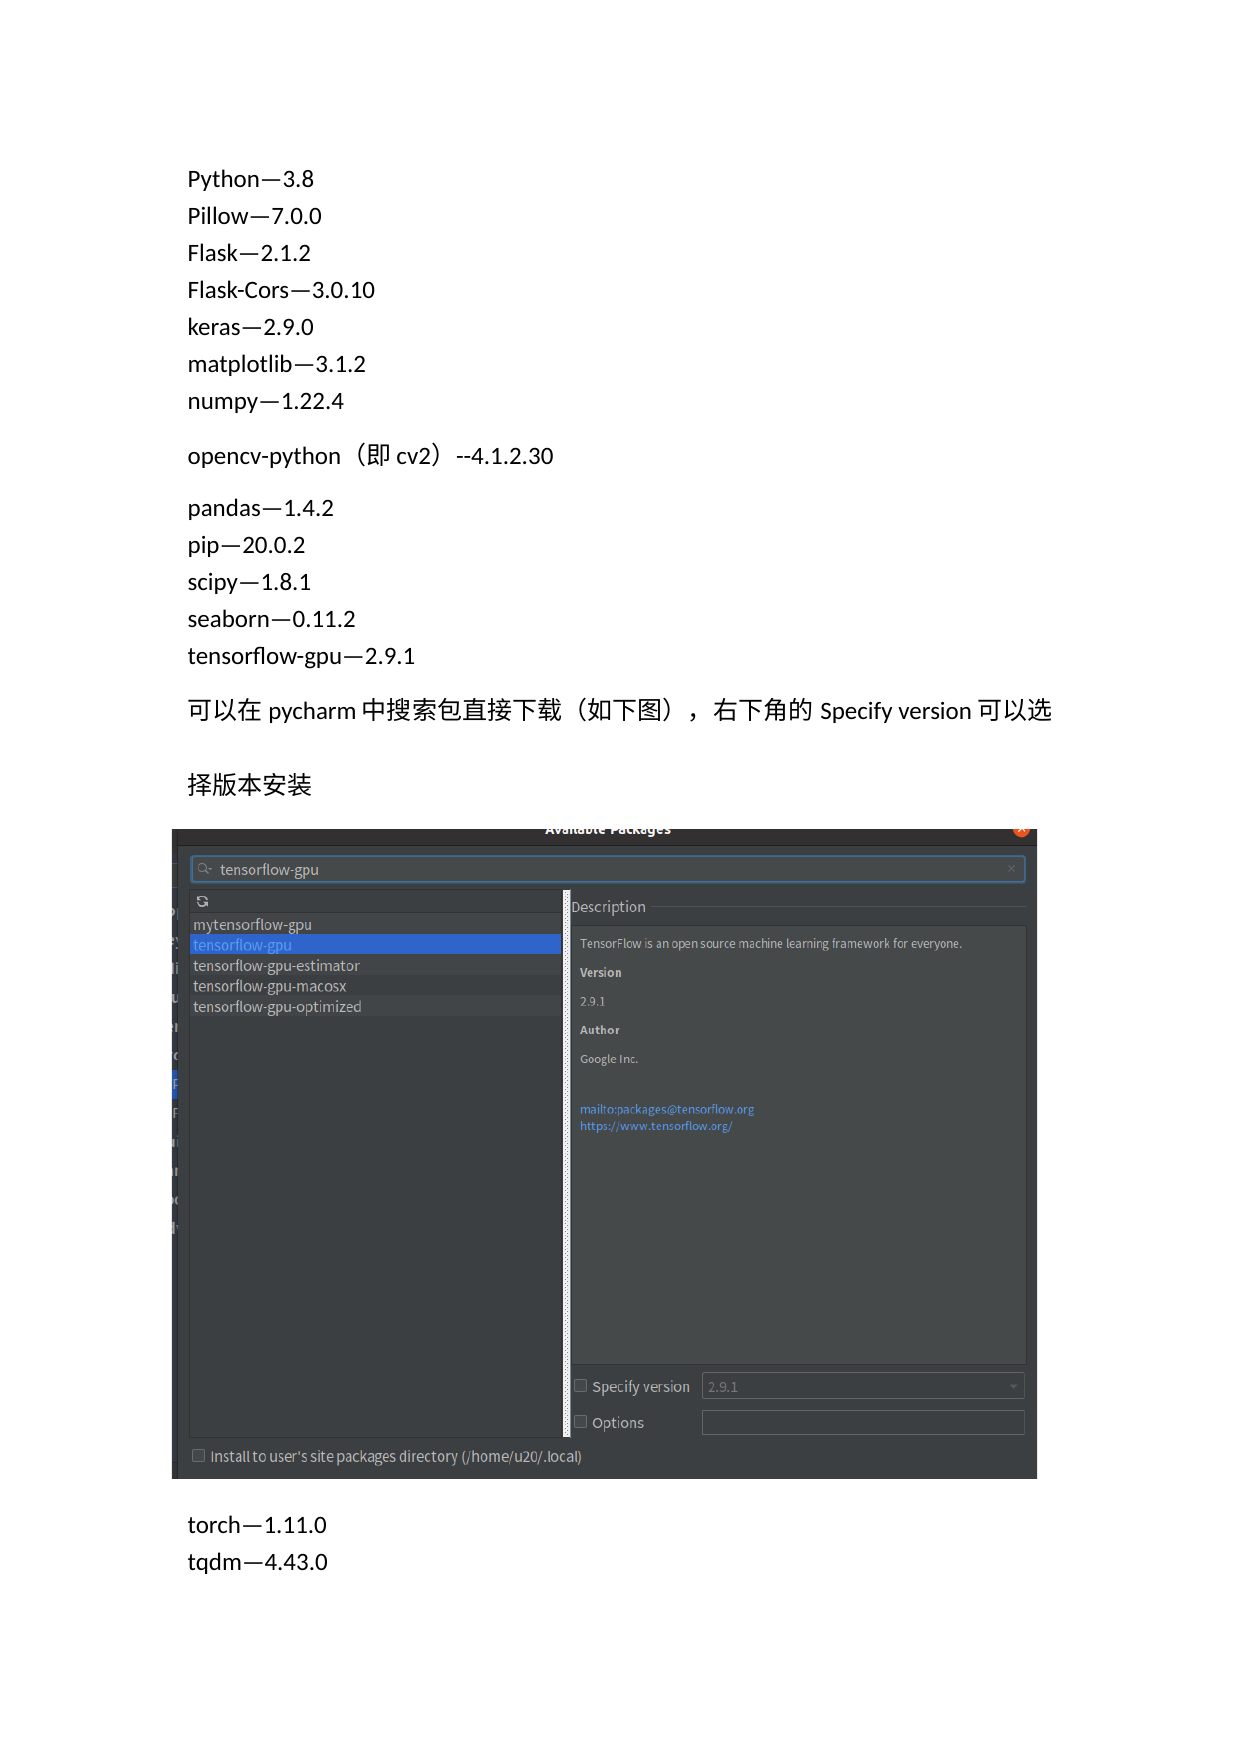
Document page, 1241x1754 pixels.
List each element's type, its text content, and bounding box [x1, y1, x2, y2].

text tensorflow-gpu—2.9.1 [187, 639, 1053, 672]
text pip—20.0.2 [187, 528, 1053, 561]
picture [171, 829, 1038, 1479]
text tqdm—4.43.0 [187, 1546, 1053, 1578]
text Flask-Cors—3.0.10 [187, 273, 1053, 305]
text seaborn—0.11.2 [187, 602, 1053, 635]
text Python—3.8 [187, 162, 1053, 194]
text keras—2.9.0 [187, 310, 1053, 342]
text numpy—1.22.4 [187, 384, 1053, 416]
text pandas—1.4.2 [187, 491, 1053, 524]
text Flask—2.1.2 [187, 236, 1053, 268]
text 可以在pycharm中搜索包直接下载（如下图），右下角的Specify version可以选择版本安装 [187, 676, 1053, 816]
text opencv-python（即cv2）--4.1.2.30 [187, 421, 1053, 486]
text matplotlib—3.1.2 [187, 347, 1053, 379]
text scipy—1.8.1 [187, 565, 1053, 598]
text Pillow—7.0.0 [187, 199, 1053, 231]
